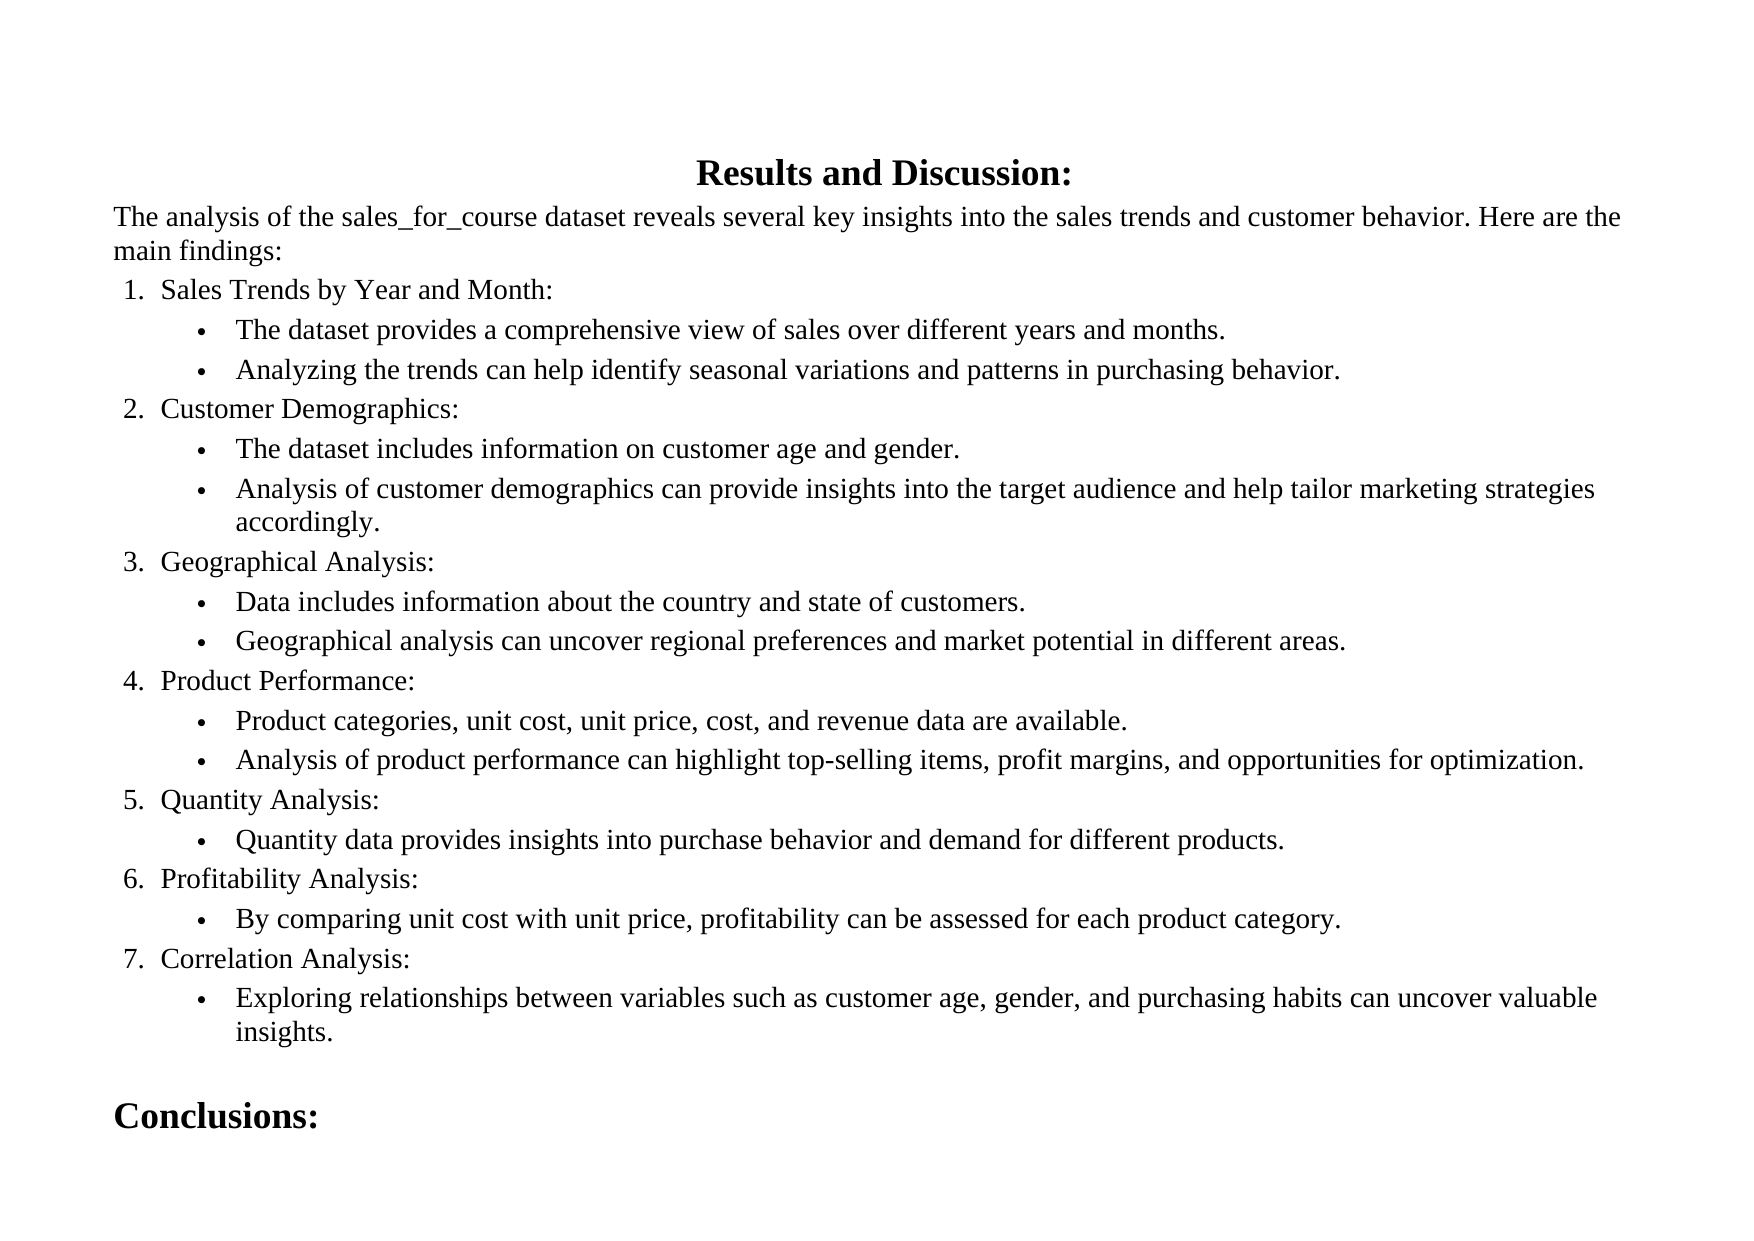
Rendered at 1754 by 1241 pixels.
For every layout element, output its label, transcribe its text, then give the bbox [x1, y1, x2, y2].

subtitle Product categories, unit cost, unit price, cost, and revenue data are available. [198, 703, 1656, 736]
subtitle Quantity Analysis: [123, 782, 1656, 816]
subtitle By comparing unit cost with unit price, profitability can be assessed for each product category. [198, 901, 1656, 935]
subtitle Sales Trends by Year and Month: [123, 272, 1656, 306]
subtitle Data includes information about the country and state of customers. [198, 584, 1656, 617]
subtitle Exploring relationships between variables such as customer age, gender, and purchasing habits can uncover valuable insights. [198, 981, 1656, 1048]
subtitle Analysis of customer demographics can provide insights into the target audience and help tailor marketing strategies accordingly. [198, 471, 1656, 538]
subtitle Conclusions: [113, 1093, 1656, 1137]
subtitle Profitability Analysis: [123, 862, 1656, 895]
subtitle Geographical Analysis: [123, 544, 1656, 578]
subtitle Quantity data provides insights into purchase behavior and demand for different products. [198, 822, 1656, 855]
subtitle Geographical analysis can uncover regional preferences and market potential in different areas. [198, 623, 1656, 657]
subtitle The dataset includes information on customer age and gender. [198, 431, 1656, 465]
subtitle Customer Demographics: [123, 391, 1656, 425]
subtitle Correlation Analysis: [123, 941, 1656, 974]
subtitle Analyzing the trends can help identify seasonal variations and patterns in purchasing behavior. [198, 352, 1656, 385]
subtitle Results and Discussion: [113, 150, 1656, 193]
subtitle Analysis of product performance can highlight top-selling items, profit margins, and opportunities for optimization. [198, 742, 1656, 776]
subtitle Product Performance: [123, 663, 1656, 697]
subtitle The analysis of the sales_for_course dataset reveals several key insights into the sales trends and customer behavior. Here are the main findings: [113, 199, 1656, 266]
subtitle The dataset provides a comprehensive view of sales over different years and months. [198, 312, 1656, 346]
